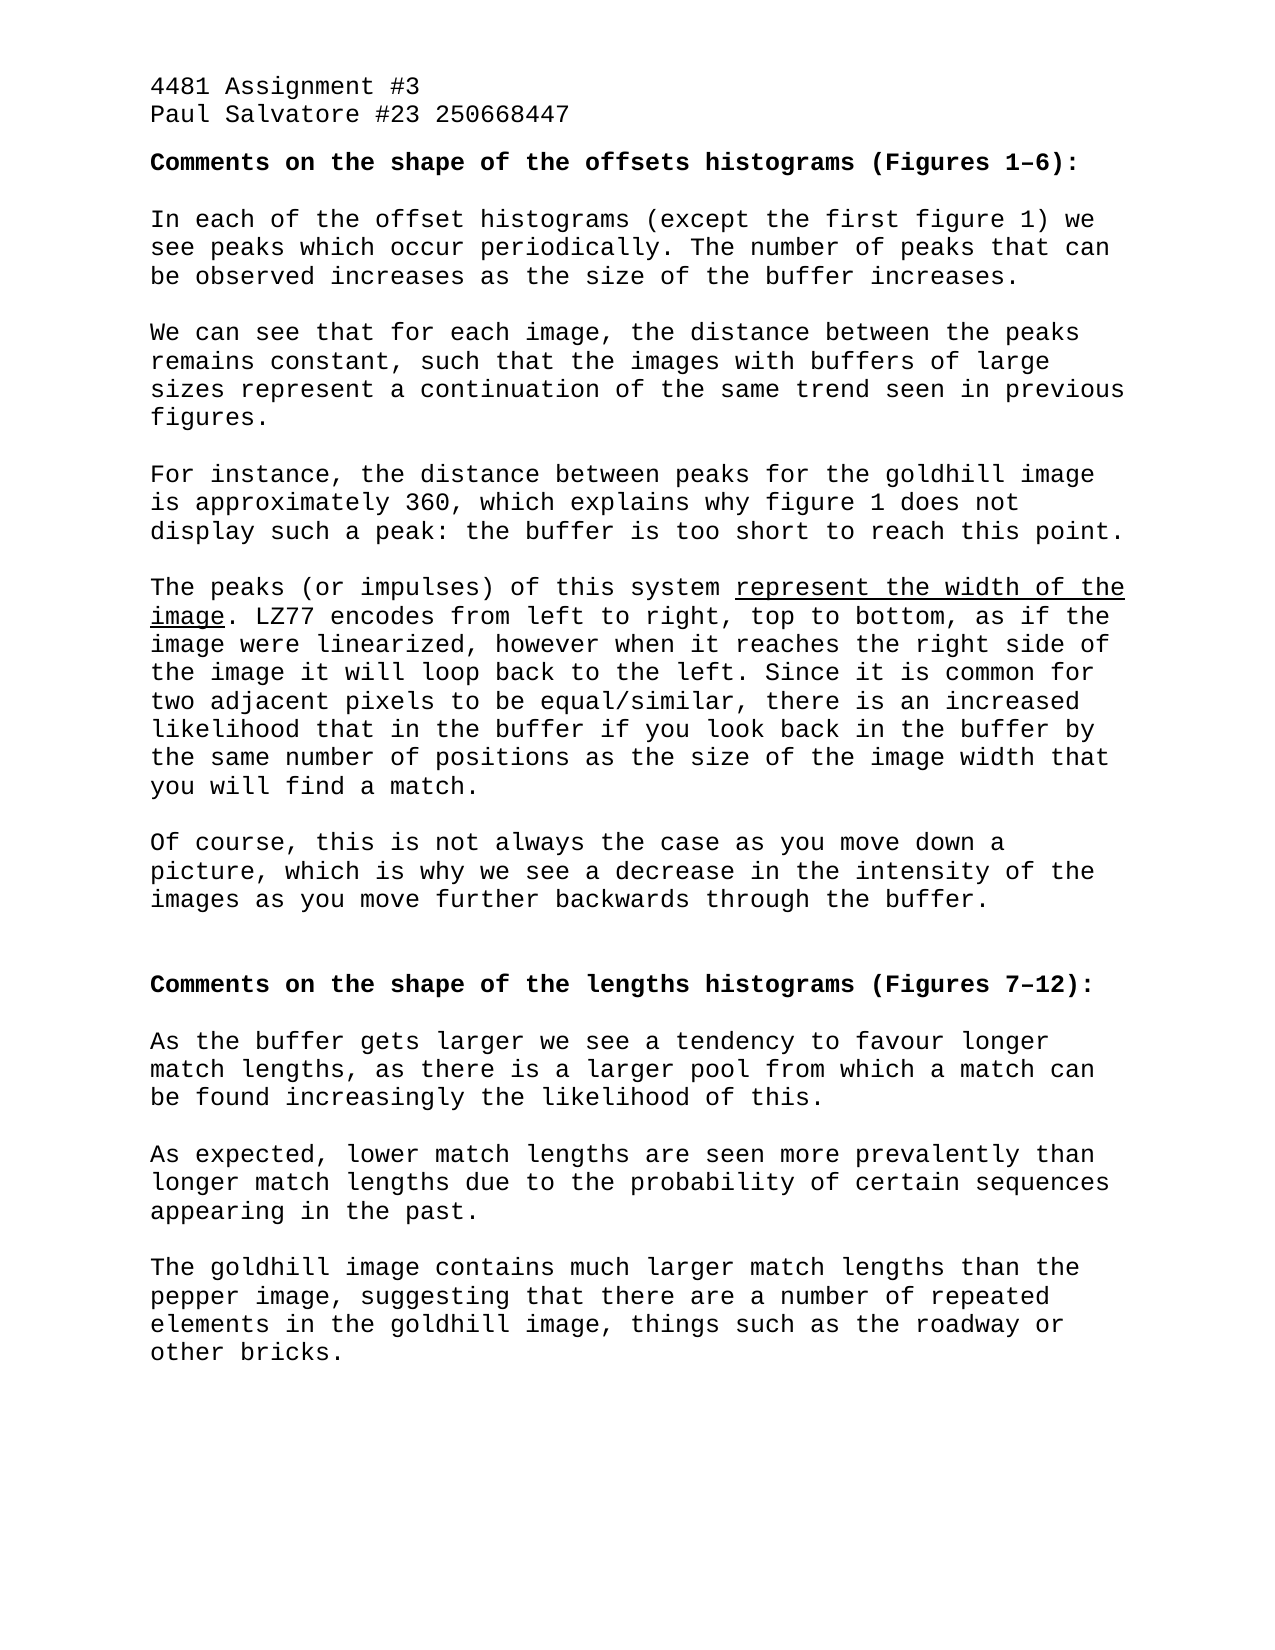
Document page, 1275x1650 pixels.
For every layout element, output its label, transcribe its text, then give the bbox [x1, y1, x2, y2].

text The goldhill image contains much larger match lengths than the pepper image, suggesting that there are a number of repeated elements in the goldhill image, things such as the roadway or other bricks. [150, 1255, 1125, 1368]
text In each of the offset histograms (except the first figure 1) we see peaks which occur periodically. The number of peaks that can be observed increases as the size of the buffer increases. [150, 207, 1125, 292]
text For instance, the distance between peaks for the goldhill image is approximately 360, which explains why figure 1 does not display such a peak: the buffer is too short to reach this point. [150, 462, 1125, 547]
text We can see that for each image, the distance between the peaks remains constant, such that the images with buffers of large sizes represent a continuation of the same trend seen in previous figures. [150, 320, 1125, 433]
text As expected, lower match lengths are seen more prevalently than longer match lengths due to the probability of certain sequences appearing in the past. [150, 1142, 1125, 1227]
text Comments on the shape of the offsets histograms (Figures 1–6): [150, 150, 1125, 178]
text The peaks (or impulses) of this system represent the width of the image. LZ77 encodes from left to right, top to bottom, as if the image were linearized, however when it reaches the right side of the image it will loop back to the left. Since it is common for two adjacent pixels to be equal/similar, there is an increased likelihood that in the buffer if you look back in the buffer by the same number of positions as the size of the image width that you will find a match. [150, 575, 1125, 802]
text Of course, this is not always the case as you move down a picture, which is why we see a decrease in the intensity of the images as you move further backwards through the buffer. [150, 830, 1125, 915]
text Comments on the shape of the lengths histograms (Figures 7–12): [150, 972, 1125, 1000]
text As the buffer gets larger we see a tendency to favour longer match lengths, as there is a larger pool from which a match can be found increasingly the likelihood of this. [150, 1028, 1125, 1113]
